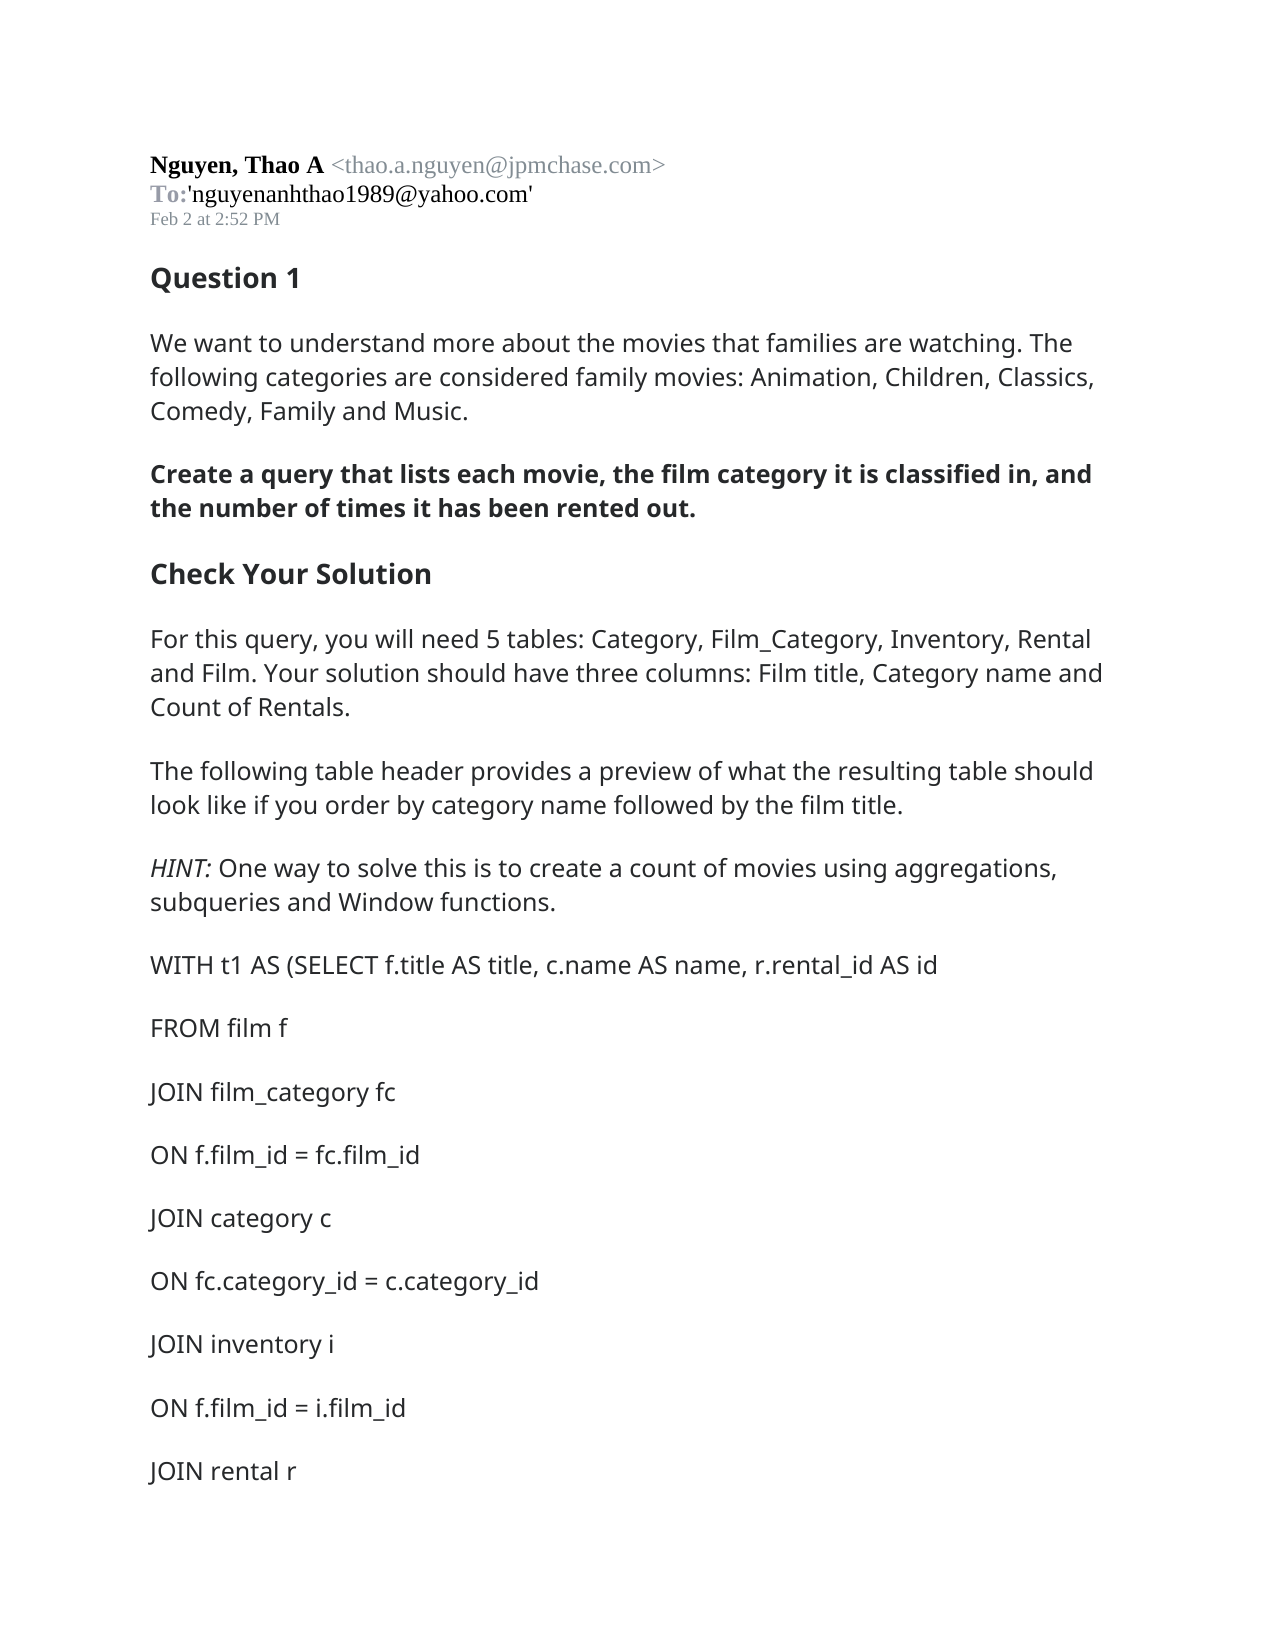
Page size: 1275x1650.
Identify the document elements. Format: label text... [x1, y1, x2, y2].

text ‎Feb‎ ‎2 at ‎2‎:‎52‎ ‎PM [150, 207, 1125, 229]
text ON fc.category_id = c.category_id [150, 1264, 1125, 1298]
text Question 1 [150, 258, 1125, 297]
text HINT: One way to solve this is to create a count of movies using aggregations, subqueries and Window functions. [150, 851, 1125, 919]
text Check Your Solution [150, 554, 1125, 593]
text JOIN inventory i [150, 1327, 1125, 1361]
text ON f.film_id = i.film_id [150, 1390, 1125, 1424]
text Create a query that lists each movie, the film category it is classified in, and the number of times it has been rented out. [150, 457, 1125, 525]
text For this query, you will need 5 tables: Category, Film_Category, Inventory, Rental and Film. Your solution should have three columns: Film title, Category name and Count of Rentals. [150, 622, 1125, 724]
text The following table header provides a preview of what the resulting table should look like if you order by category name followed by the film title. [150, 753, 1125, 821]
text WITH t1 AS (SELECT f.title AS title, c.name AS name, r.rental_id AS id [150, 948, 1125, 982]
text To:'nguyenanhthao1989@yahoo.com' [150, 179, 1125, 207]
text JOIN film_category fc [150, 1074, 1125, 1108]
text Nguyen, Thao A <thao.a.nguyen@jpmchase.com> [150, 150, 1125, 179]
text JOIN category c [150, 1201, 1125, 1235]
text FROM film f [150, 1011, 1125, 1045]
text JOIN rental r [150, 1454, 1125, 1488]
text We want to understand more about the movies that families are watching. The following categories are considered family movies: Animation, Children, Classics, Comedy, Family and Music. [150, 326, 1125, 428]
text ON f.film_id = fc.film_id [150, 1137, 1125, 1172]
